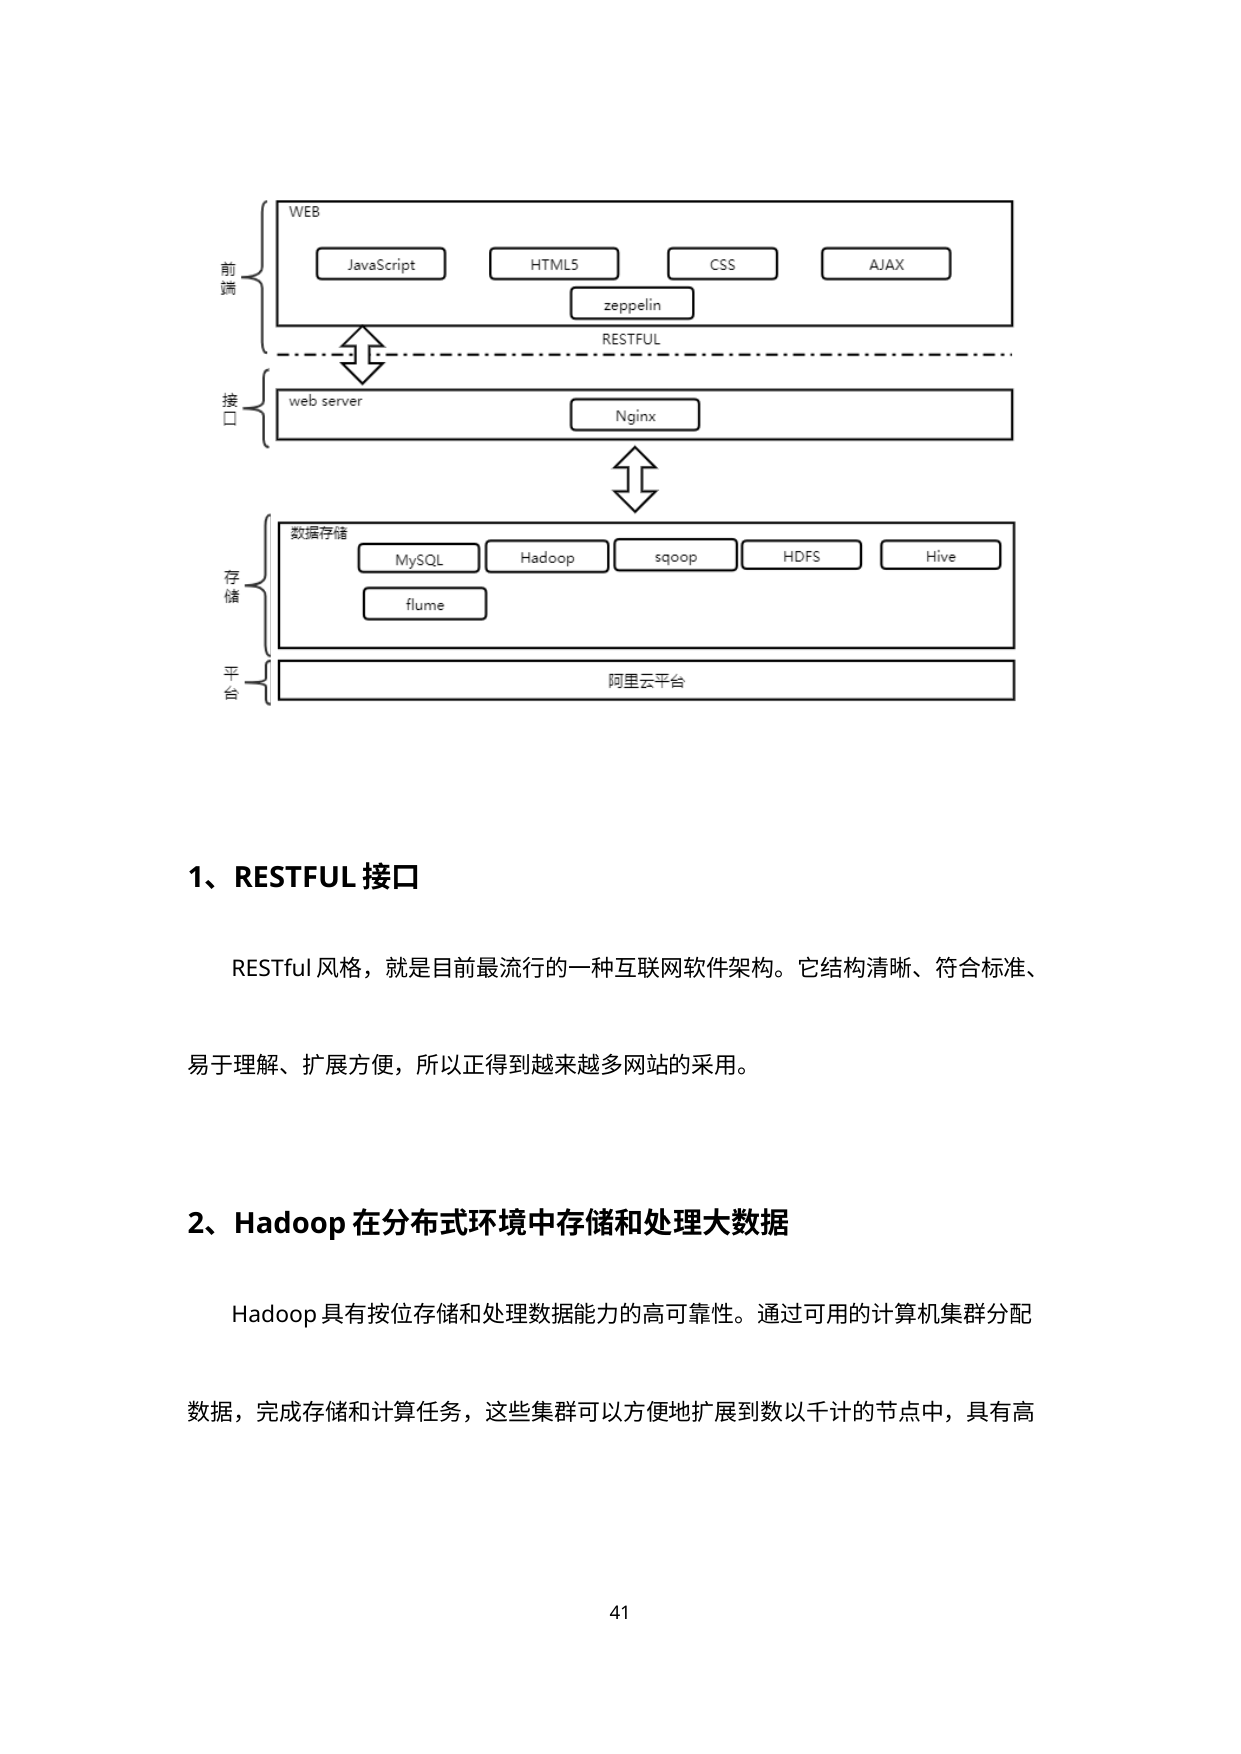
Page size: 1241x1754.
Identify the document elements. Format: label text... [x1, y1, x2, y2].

text 2、Hadoop在分布式环境中存储和处理大数据 [187, 1188, 1053, 1253]
text RESTful风格，就是目前最流行的一种互联网软件架构。它结构清晰、符合标准、易于理解、扩展方便，所以正得到越来越多网站的采用。 [187, 934, 1053, 1097]
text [187, 1280, 1053, 1443]
text 1、RESTFUL接口 [187, 842, 1053, 907]
picture [187, 172, 1044, 733]
